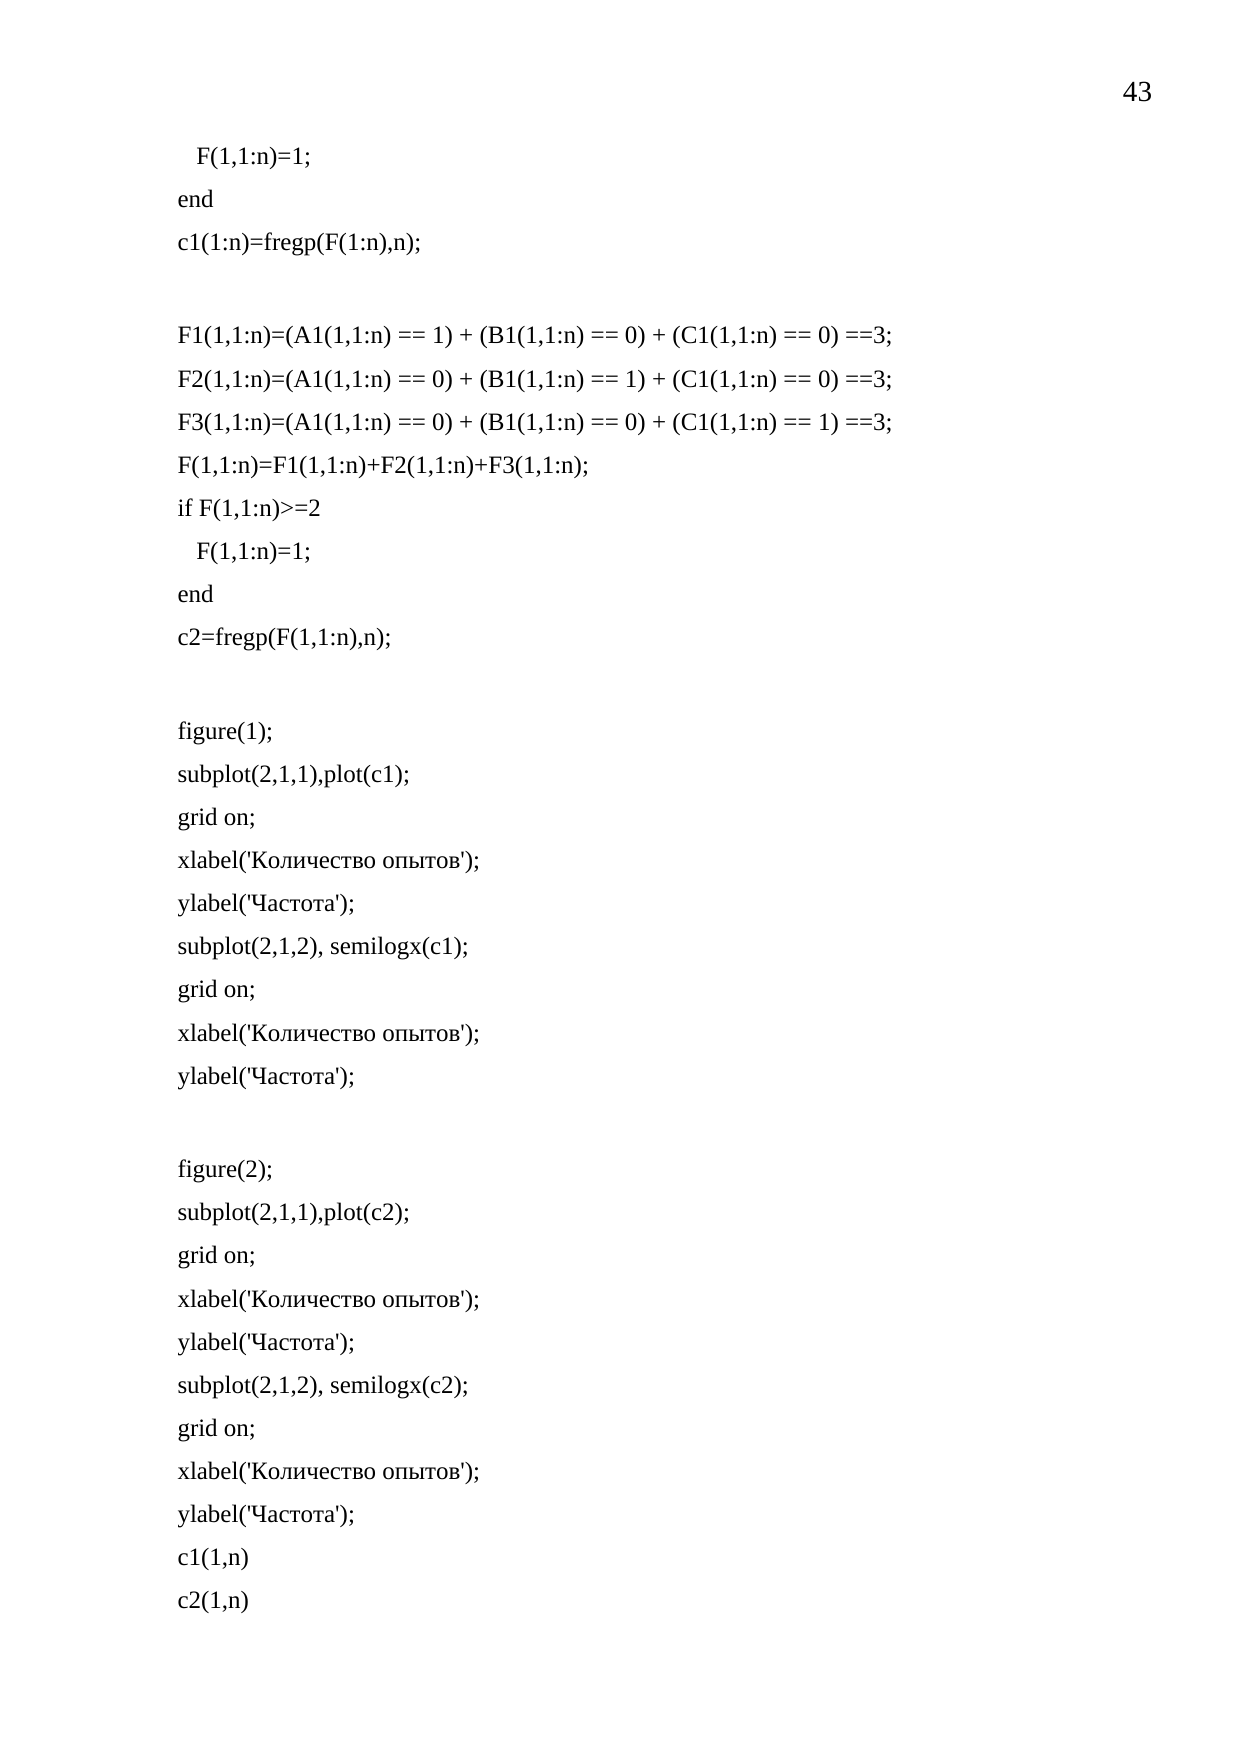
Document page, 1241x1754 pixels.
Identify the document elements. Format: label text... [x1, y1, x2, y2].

text end [177, 579, 1152, 608]
text figure(2); [177, 1154, 1152, 1183]
text F2(1,1:n)=(A1(1,1:n) == 0) + (B1(1,1:n) == 1) + (C1(1,1:n) == 0) ==3; [177, 364, 1152, 392]
text grid on; [177, 1241, 1152, 1269]
text c1(1:n)=fregp(F(1:n),n); [177, 227, 1152, 256]
text subplot(2,1,1),plot(c2); [177, 1197, 1152, 1226]
text subplot(2,1,1),plot(c1); [177, 759, 1152, 788]
text c2=fregp(F(1,1:n),n); [177, 622, 1152, 651]
text xlabel('Количество опытов'); [177, 845, 1152, 874]
text subplot(2,1,2), semilogx(c1); [177, 931, 1152, 960]
text F(1,1:n)=1; [177, 536, 1152, 565]
text c1(1,n) [177, 1542, 1152, 1571]
text subplot(2,1,2), semilogx(c2); [177, 1370, 1152, 1399]
text ylabel('Частота'); [177, 1061, 1152, 1089]
text grid on; [177, 802, 1152, 831]
text if F(1,1:n)>=2 [177, 493, 1152, 522]
text F(1,1:n)=1; [177, 141, 1152, 169]
text xlabel('Количество опытов'); [177, 1018, 1152, 1046]
text end [177, 184, 1152, 213]
text c2(1,n) [177, 1586, 1152, 1614]
text xlabel('Количество опытов'); [177, 1456, 1152, 1485]
text ylabel('Частота'); [177, 1327, 1152, 1356]
text figure(1); [177, 716, 1152, 744]
text ylabel('Частота'); [177, 1499, 1152, 1528]
text F(1,1:n)=F1(1,1:n)+F2(1,1:n)+F3(1,1:n); [177, 450, 1152, 479]
text grid on; [177, 1413, 1152, 1442]
text xlabel('Количество опытов'); [177, 1284, 1152, 1312]
text F3(1,1:n)=(A1(1,1:n) == 0) + (B1(1,1:n) == 0) + (C1(1,1:n) == 1) ==3; [177, 407, 1152, 436]
text ylabel('Частота'); [177, 888, 1152, 917]
text grid on; [177, 974, 1152, 1003]
text F1(1,1:n)=(A1(1,1:n) == 1) + (B1(1,1:n) == 0) + (C1(1,1:n) == 0) ==3; [177, 321, 1152, 349]
